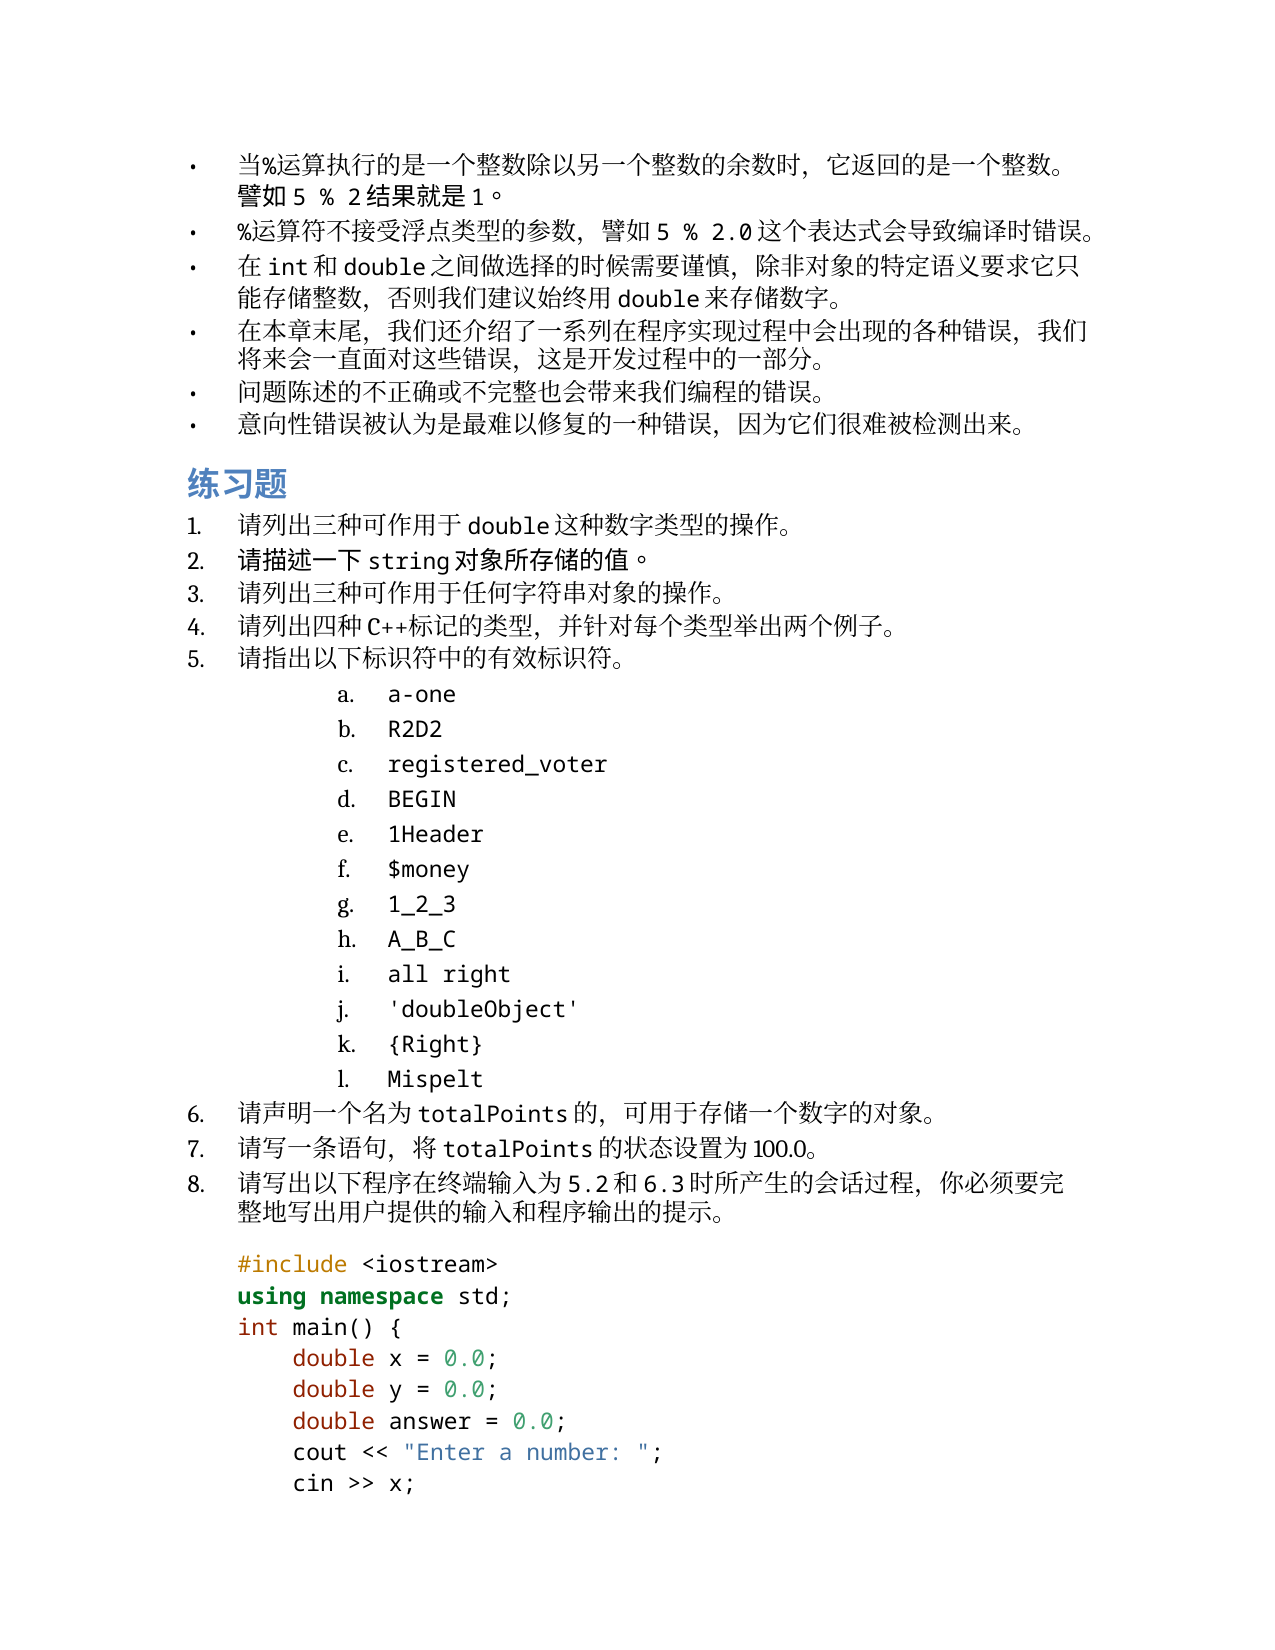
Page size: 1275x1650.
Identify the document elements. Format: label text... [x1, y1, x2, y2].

list 请写一条语句，将totalPoints的状态设置为100.0。 [187, 1132, 1087, 1164]
list BEGIN [337, 782, 1087, 814]
list 请列出三种可作用于任何字符串对象的操作。 [187, 580, 1087, 609]
list 请描述一下string对象所存储的值。 [187, 545, 1087, 576]
list 请列出四种C++标记的类型，并针对每个类型举出两个例子。 [187, 612, 1087, 641]
list Mispelt [337, 1062, 1087, 1094]
list 请声明一个名为totalPoints的，可用于存储一个数字的对象。 [187, 1097, 1087, 1129]
list 请指出以下标识符中的有效标识符。 [187, 645, 1087, 674]
subtitle 练习题 [187, 461, 1087, 506]
list a-one [337, 677, 1087, 709]
list 请写出以下程序在终端输入为5.2和6.3时所产生的会话过程，你必须要完整地写出用户提供的输入和程序输出的提示。 [187, 1167, 1087, 1227]
list 请列出三种可作用于double这种数字类型的操作。 [187, 510, 1087, 541]
list 1_2_3 [337, 887, 1087, 919]
list $money [337, 852, 1087, 884]
list %运算符不接受浮点类型的参数，譬如5 % 2.0这个表达式会导致编译时错误。 [187, 216, 1087, 247]
list 当%运算执行的是一个整数除以另一个整数的余数时，它返回的是一个整数。譬如5 % 2结果就是1。 [187, 150, 1087, 212]
list {Right} [337, 1027, 1087, 1059]
list all right [337, 957, 1087, 989]
list 'doubleObject' [337, 992, 1087, 1024]
list 1Header [337, 817, 1087, 849]
list registered_voter [337, 747, 1087, 779]
list 意向性错误被认为是最难以修复的一种错误，因为它们很难被检测出来。 [187, 411, 1087, 440]
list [187, 1248, 1087, 1498]
list A_B_C [337, 922, 1087, 954]
list R2D2 [337, 712, 1087, 744]
list 问题陈述的不正确或不完整也会带来我们编程的错误。 [187, 379, 1087, 407]
list 在int和double之间做选择的时候需要谨慎，除非对象的特定语义要求它只能存储整数，否则我们建议始终用double来存储数字。 [187, 251, 1087, 314]
list 在本章末尾，我们还介绍了一系列在程序实现过程中会出现的各种错误，我们将来会一直面对这些错误，这是开发过程中的一部分。 [187, 317, 1087, 375]
